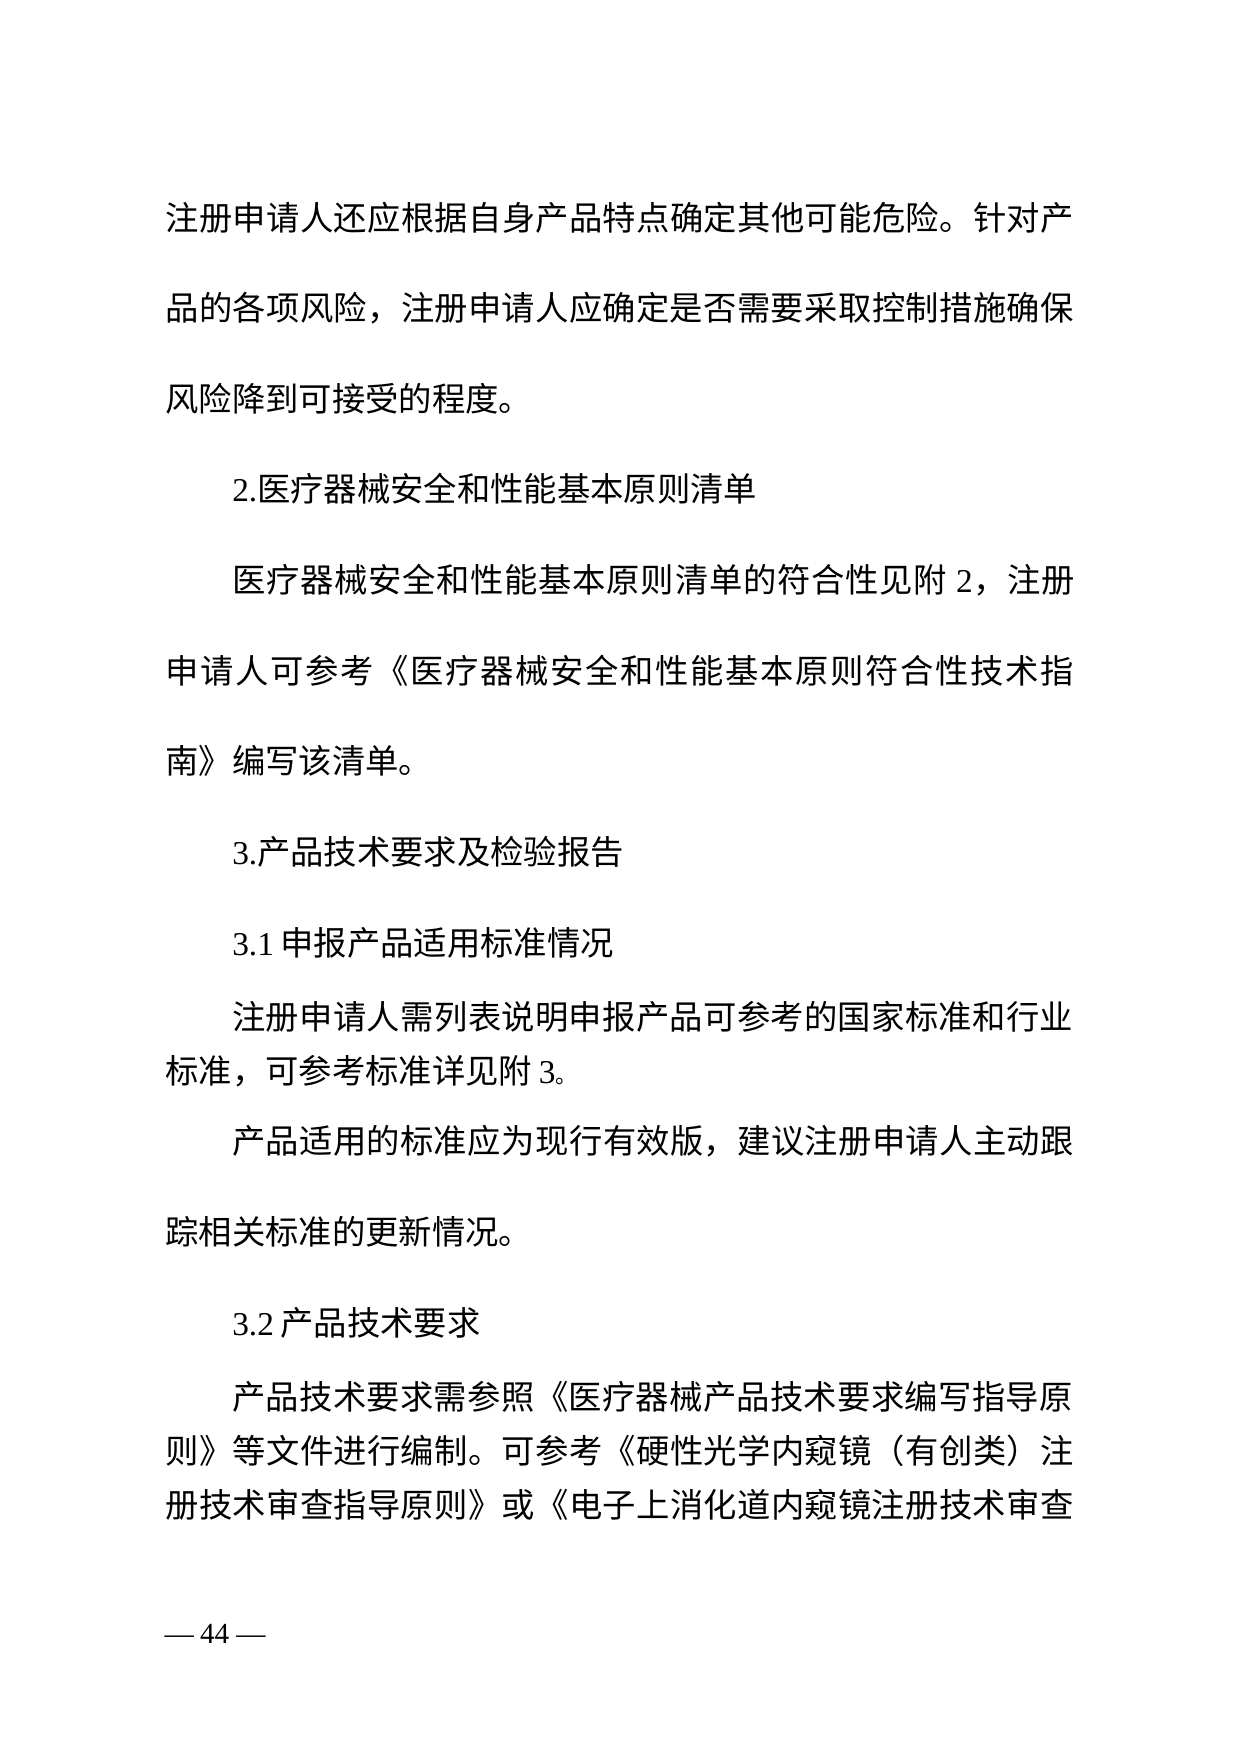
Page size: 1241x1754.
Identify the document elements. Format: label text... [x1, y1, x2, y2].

text 产品适用的标准应为现行有效版，建议注册申请人主动跟踪相关标准的更新情况。 [165, 1094, 1075, 1275]
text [165, 1366, 1075, 1528]
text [165, 170, 1075, 442]
text 注册申请人需列表说明申报产品可参考的国家标准和行业标准，可参考标准详见附3。 [165, 986, 1075, 1094]
text 3.1申报产品适用标准情况 [165, 895, 1075, 986]
subtitle 2.医疗器械安全和性能基本原则清单 [165, 442, 1075, 533]
text 3.2产品技术要求 [165, 1275, 1075, 1366]
text 医疗器械安全和性能基本原则清单的符合性见附2，注册申请人可参考《医疗器械安全和性能基本原则符合性技术指南》编写该清单。 [165, 533, 1075, 804]
subtitle 3.产品技术要求及检验报告 [165, 804, 1075, 895]
